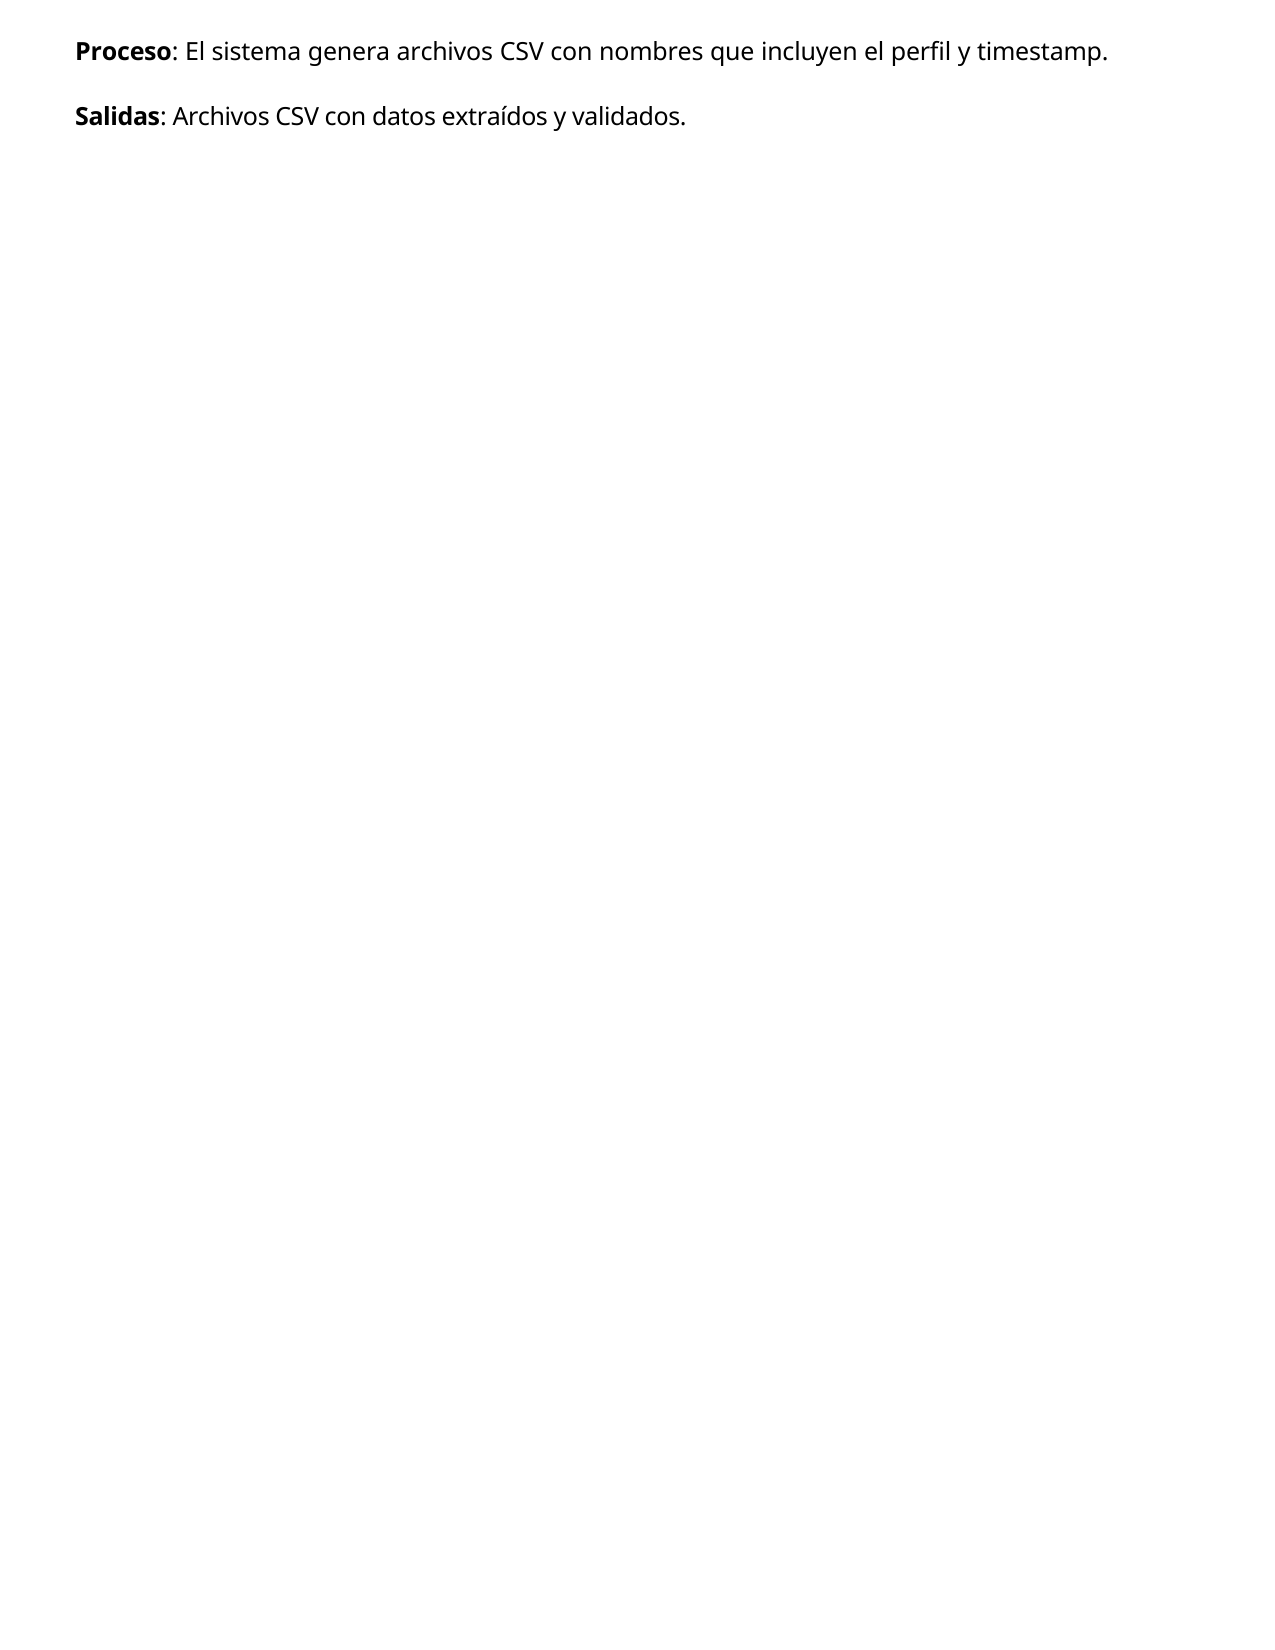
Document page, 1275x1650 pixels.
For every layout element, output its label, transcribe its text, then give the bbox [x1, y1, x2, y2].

text Proceso: El sistema genera archivos CSV con nombres que incluyen el perfil y timestamp. [75, 33, 1200, 67]
text Salidas: Archivos CSV con datos extraídos y validados. [75, 98, 1200, 132]
